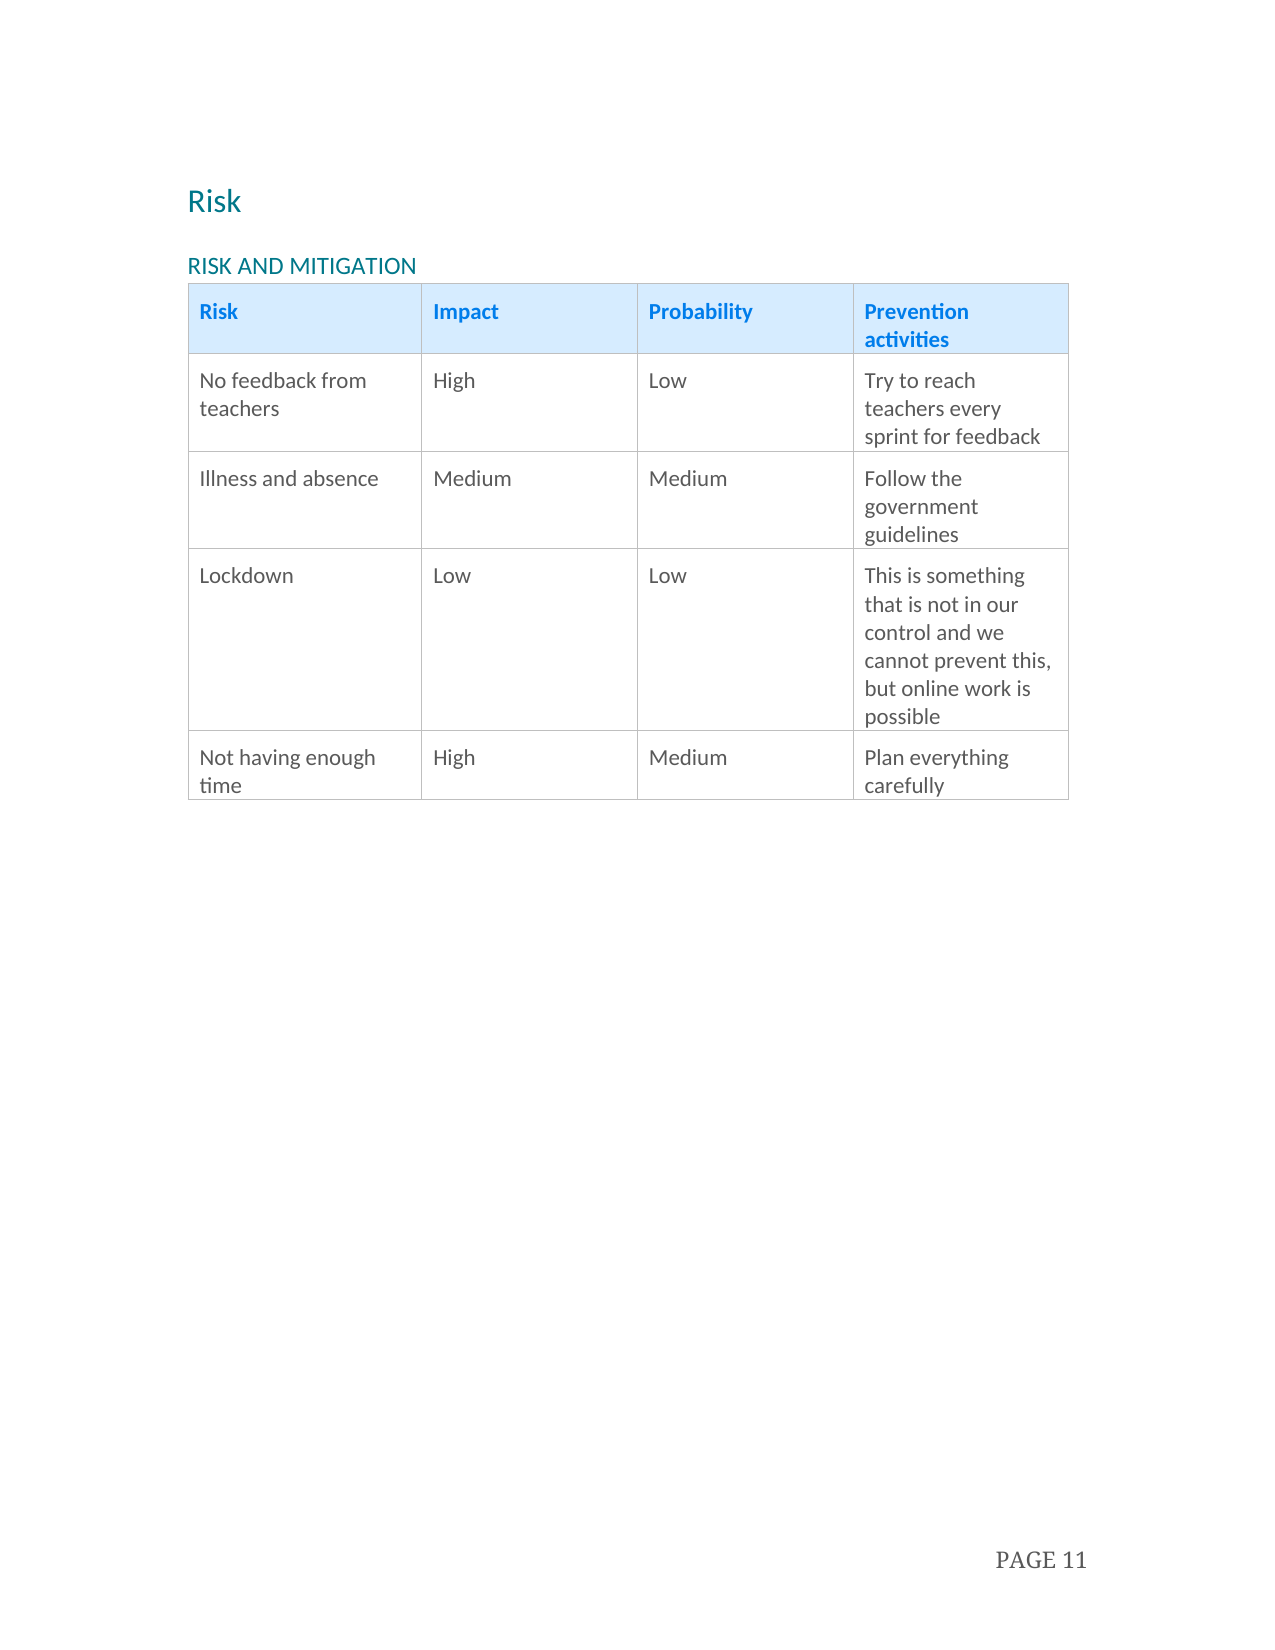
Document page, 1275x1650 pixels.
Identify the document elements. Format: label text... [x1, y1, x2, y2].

subtitle Risk [187, 180, 1087, 221]
table_cell Low [638, 354, 853, 451]
table_cell Illness and absence [189, 452, 421, 548]
table_cell Medium [638, 452, 853, 548]
table_cell Low [638, 549, 853, 730]
table_cell Follow the government guidelines [854, 452, 1068, 548]
table_cell Try to reach teachers every sprint for feedback [854, 354, 1068, 451]
table_cell This is something that is not in our control and we cannot prevent this, but online work is possible [854, 549, 1068, 730]
table_header Risk [189, 284, 421, 353]
table_cell High [422, 731, 637, 799]
table_cell No feedback from teachers [189, 354, 421, 451]
table_cell High [422, 354, 637, 451]
table_cell Lockdown [189, 549, 421, 730]
table_cell Plan everything carefully [854, 731, 1068, 799]
table_cell Low [422, 549, 637, 730]
table_header Prevention activities [854, 284, 1068, 353]
table_cell Not having enough time [189, 731, 421, 799]
table_cell Medium [422, 452, 637, 548]
table_cell Medium [638, 731, 853, 799]
table_header Probability [638, 284, 853, 353]
table_header Impact [422, 284, 637, 353]
subtitle Risk and mitigation [187, 250, 1087, 280]
